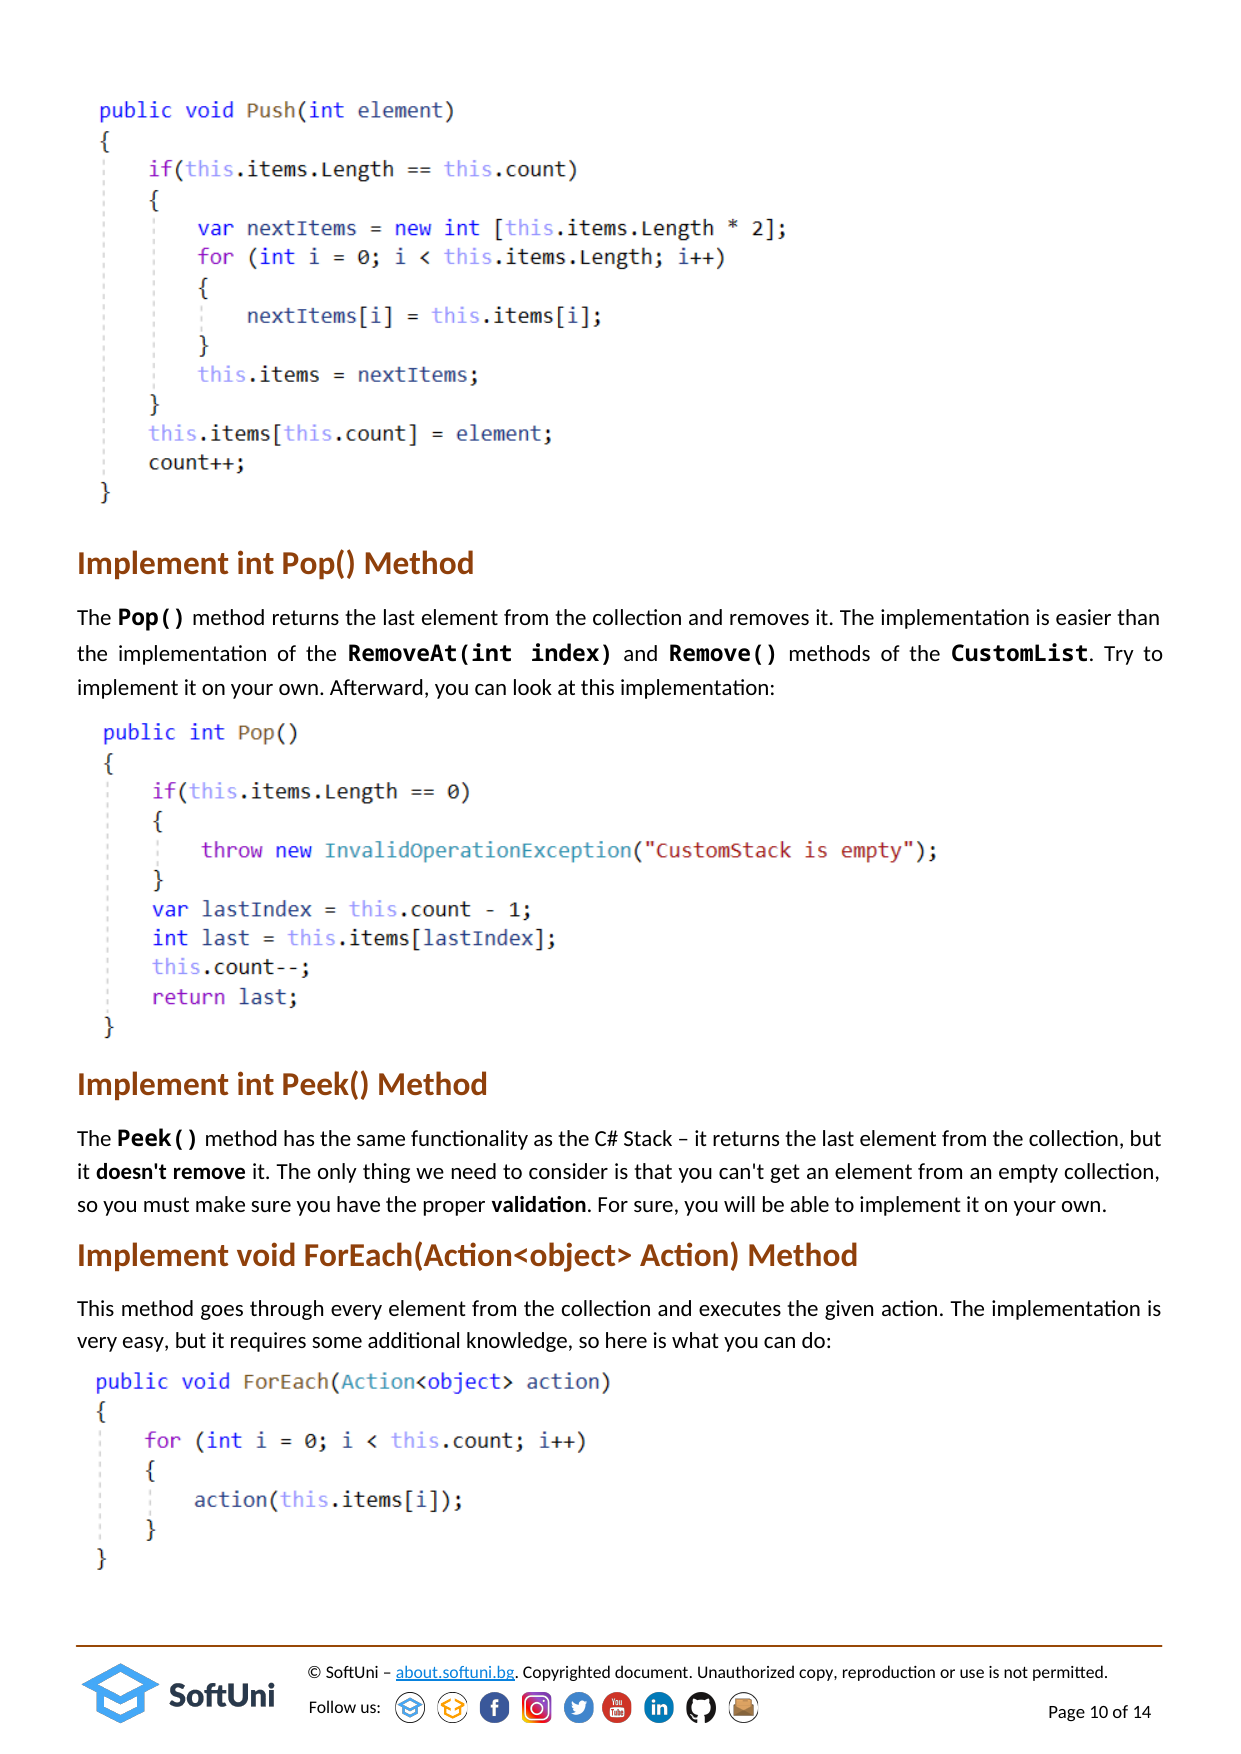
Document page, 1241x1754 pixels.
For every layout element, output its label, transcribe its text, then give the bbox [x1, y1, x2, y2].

picture [665, 1714, 674, 1723]
text The Pop() method returns the last element from the collection and removes it. The implementation is easier than the implementation of the RemoveAt(int index) and Remove() methods of the CustomList. Try to implement it on your own. Afterward, you can look at this implementation: [77, 601, 1163, 701]
picture [76, 1370, 631, 1585]
picture [644, 1714, 653, 1723]
picture [564, 1692, 594, 1723]
picture [395, 1692, 425, 1723]
picture [728, 1692, 759, 1723]
text This method goes through every element from the collection and executes the given action. The implementation is very easy, but it requires some additional knowledge, so here is what you can do: [77, 1294, 1163, 1354]
text Implement void ForEach(Action<object> Action) Method [77, 1234, 1163, 1275]
picture [644, 1692, 653, 1701]
picture [479, 1692, 510, 1723]
picture [665, 1692, 674, 1701]
picture [437, 1692, 468, 1723]
text Implement int Peek() Method [77, 1063, 1163, 1103]
picture [658, 1705, 667, 1714]
picture [686, 1692, 716, 1723]
picture [76, 717, 966, 1047]
picture [75, 1658, 281, 1729]
text Implement int Pop() Method [77, 542, 1163, 583]
picture [602, 1692, 632, 1723]
picture [522, 1692, 552, 1723]
text The Peek() method has the same functionality as the C# Stack – it returns the last element from the collection, but it doesn't remove it. The only thing we need to consider is that you can't get an element from an empty collection, so you must make sure you have the proper validation. For sure, you will be able to implement it on your own. [77, 1122, 1163, 1218]
picture [76, 95, 825, 526]
